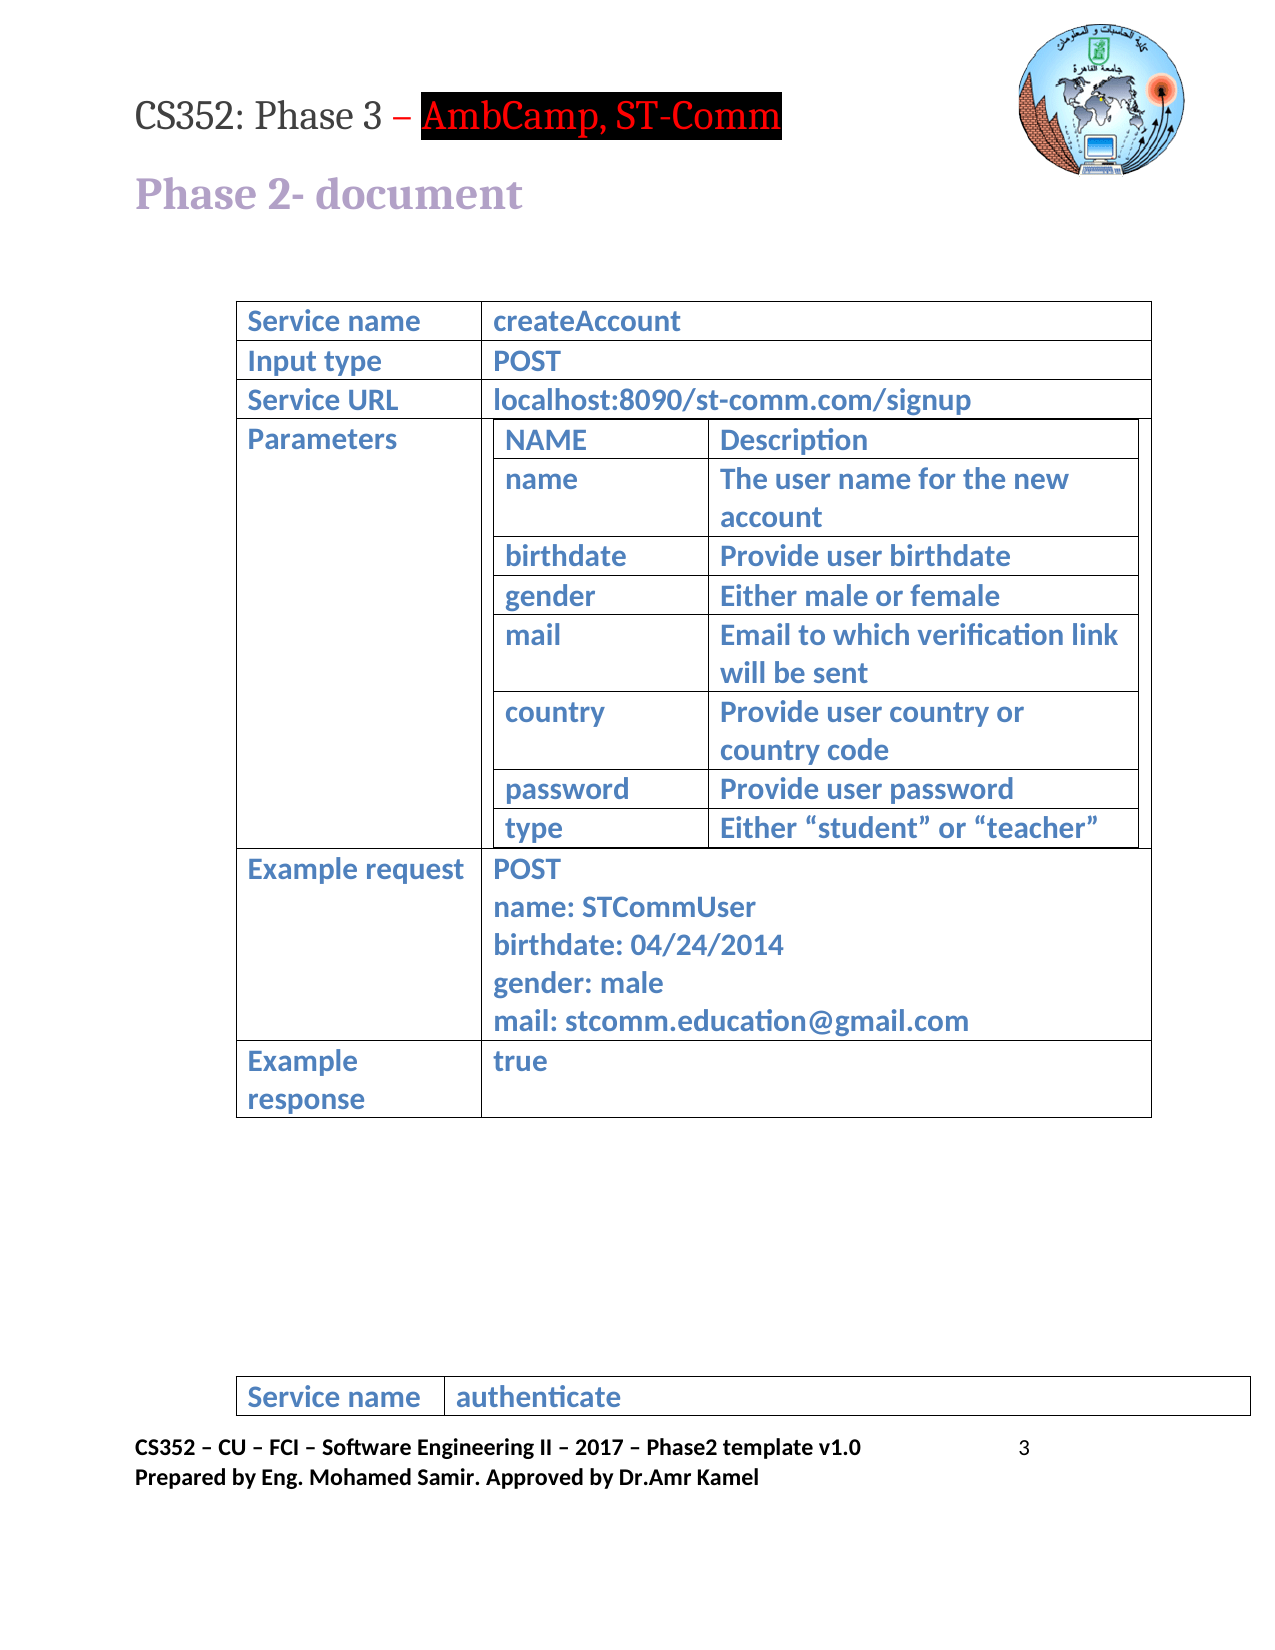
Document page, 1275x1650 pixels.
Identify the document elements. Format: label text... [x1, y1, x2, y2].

table_cell [709, 809, 1138, 847]
table_cell [494, 809, 708, 847]
table_cell [709, 576, 1138, 614]
table_cell Example response [237, 1041, 481, 1117]
table_cell Service URL [237, 380, 481, 418]
table_cell [1139, 419, 1151, 848]
table_cell [709, 770, 1138, 808]
table_cell [709, 615, 1138, 691]
table_header createAccount [482, 302, 1151, 340]
table_cell Input type [237, 341, 481, 379]
table_cell [482, 419, 493, 848]
table_cell [709, 537, 1138, 575]
table_cell [494, 692, 708, 769]
table_cell [494, 615, 708, 691]
table_cell true [482, 1041, 1151, 1117]
table_cell Parameters [237, 419, 481, 848]
table_cell [494, 576, 708, 614]
table_cell Example request [237, 849, 481, 1039]
table_cell [709, 459, 1138, 536]
table_cell [494, 770, 708, 808]
table_cell [494, 537, 708, 575]
table_header Service name [237, 1377, 444, 1415]
table_cell POST [482, 341, 1151, 379]
table_cell [709, 420, 1138, 458]
table_cell localhost:8090/st-comm.com/signup [482, 380, 1151, 418]
table_cell [709, 692, 1138, 769]
table_cell [494, 420, 708, 458]
table_header Service name [237, 302, 481, 340]
table_cell POST name: STCommUser birthdate: 04/24/2014 gender: male mail: stcomm.education@gmail.com [482, 849, 1151, 1039]
table_cell [494, 459, 708, 536]
table_header authenticate [445, 1377, 1250, 1415]
picture [1018, 24, 1186, 180]
